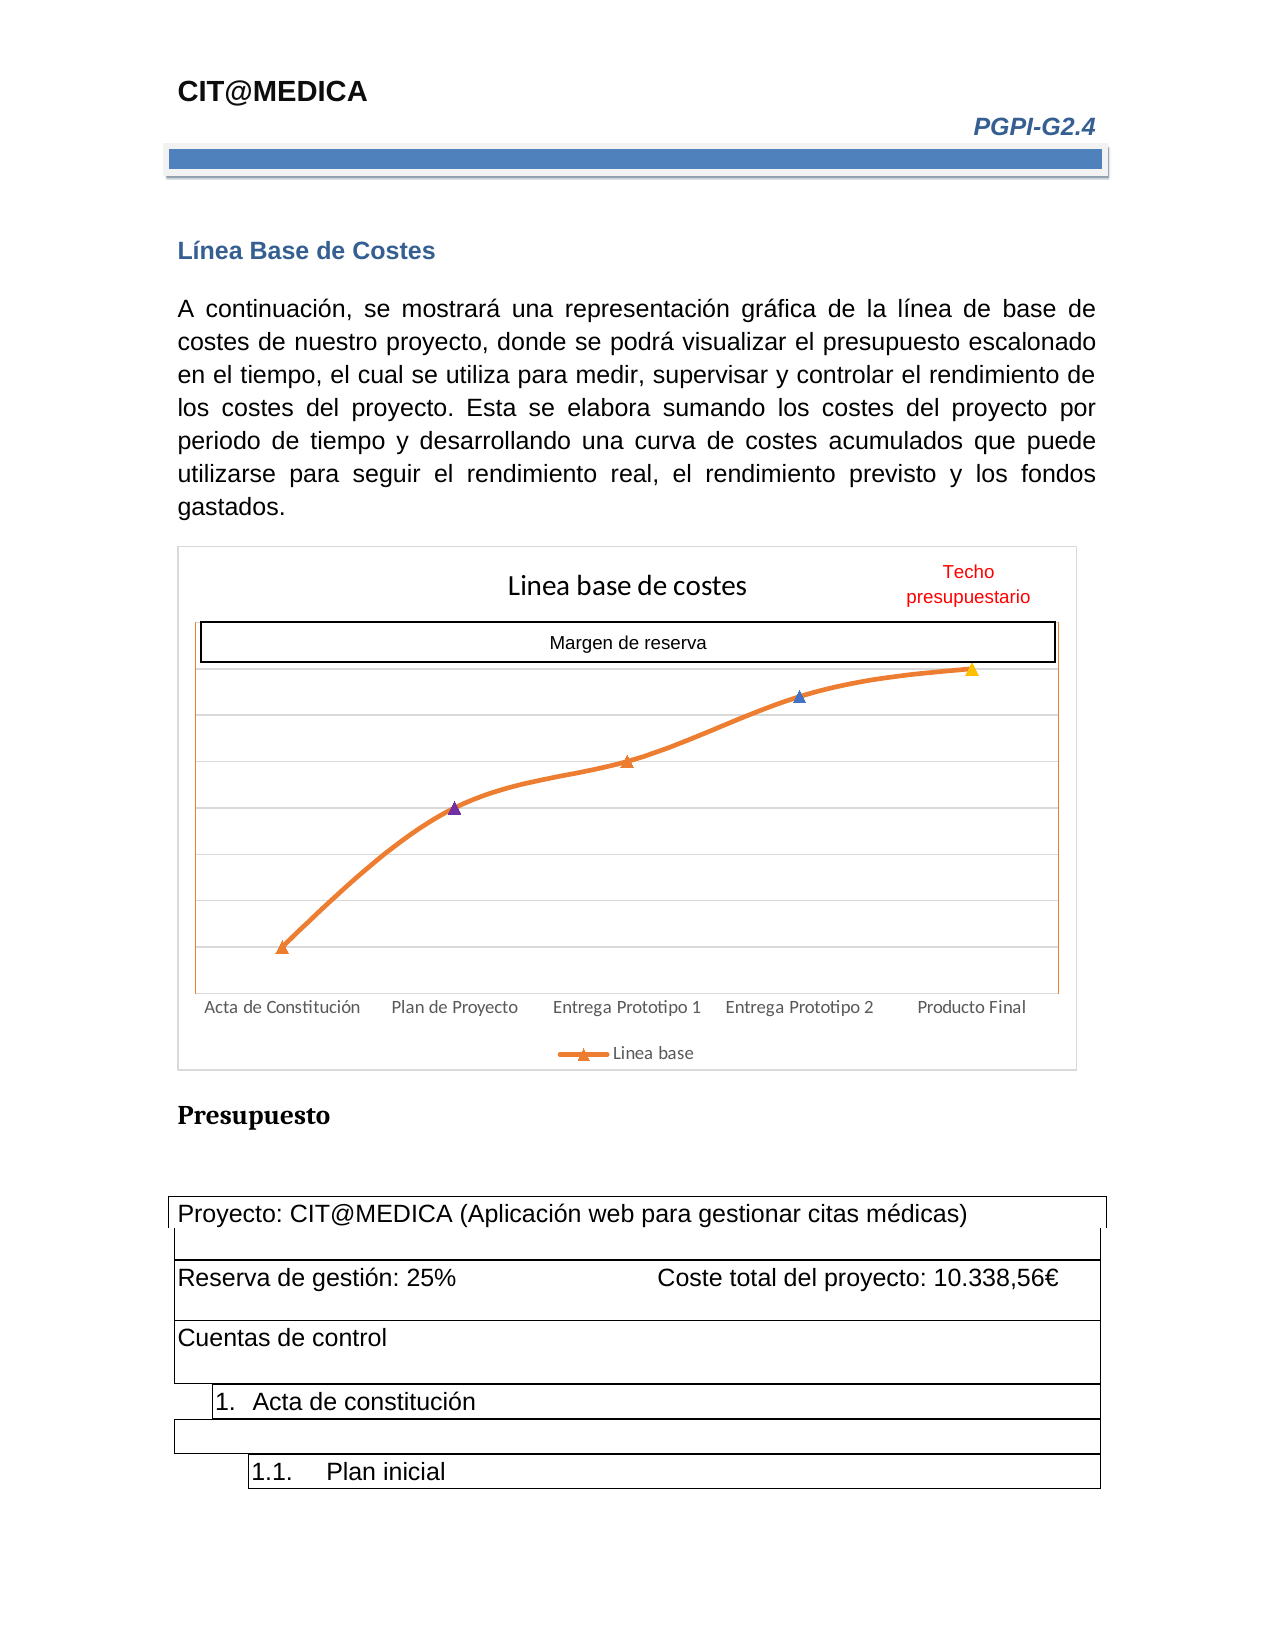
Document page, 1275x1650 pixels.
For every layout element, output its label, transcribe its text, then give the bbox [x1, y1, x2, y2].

text Cuentas de control [175, 1321, 1100, 1352]
list Acta de constitución [213, 1385, 1100, 1418]
subtitle Línea Base de Costes [177, 236, 1098, 265]
subtitle Presupuesto [177, 1100, 1098, 1131]
text Reserva de gestión: 25% Coste total del proyecto: 10.338,56€ [175, 1261, 1100, 1292]
text A continuación, se mostrará una representación gráfica de la línea de base de costes de nuestro proyecto, donde se podrá visualizar el presupuesto escalonado en el tiempo, el cual se utiliza para medir, supervisar y controlar el rendimiento de los costes del proyecto. Esta se elabora sumando los costes del proyecto por periodo de tiempo y desarrollando una curva de costes acumulados que puede utilizarse para seguir el rendimiento real, el rendimiento previsto y los fondos gastados. [177, 294, 1098, 521]
text Proyecto: CIT@MEDICA (Aplicación web para gestionar citas médicas) [169, 1197, 1106, 1228]
list Plan inicial [249, 1455, 1100, 1488]
